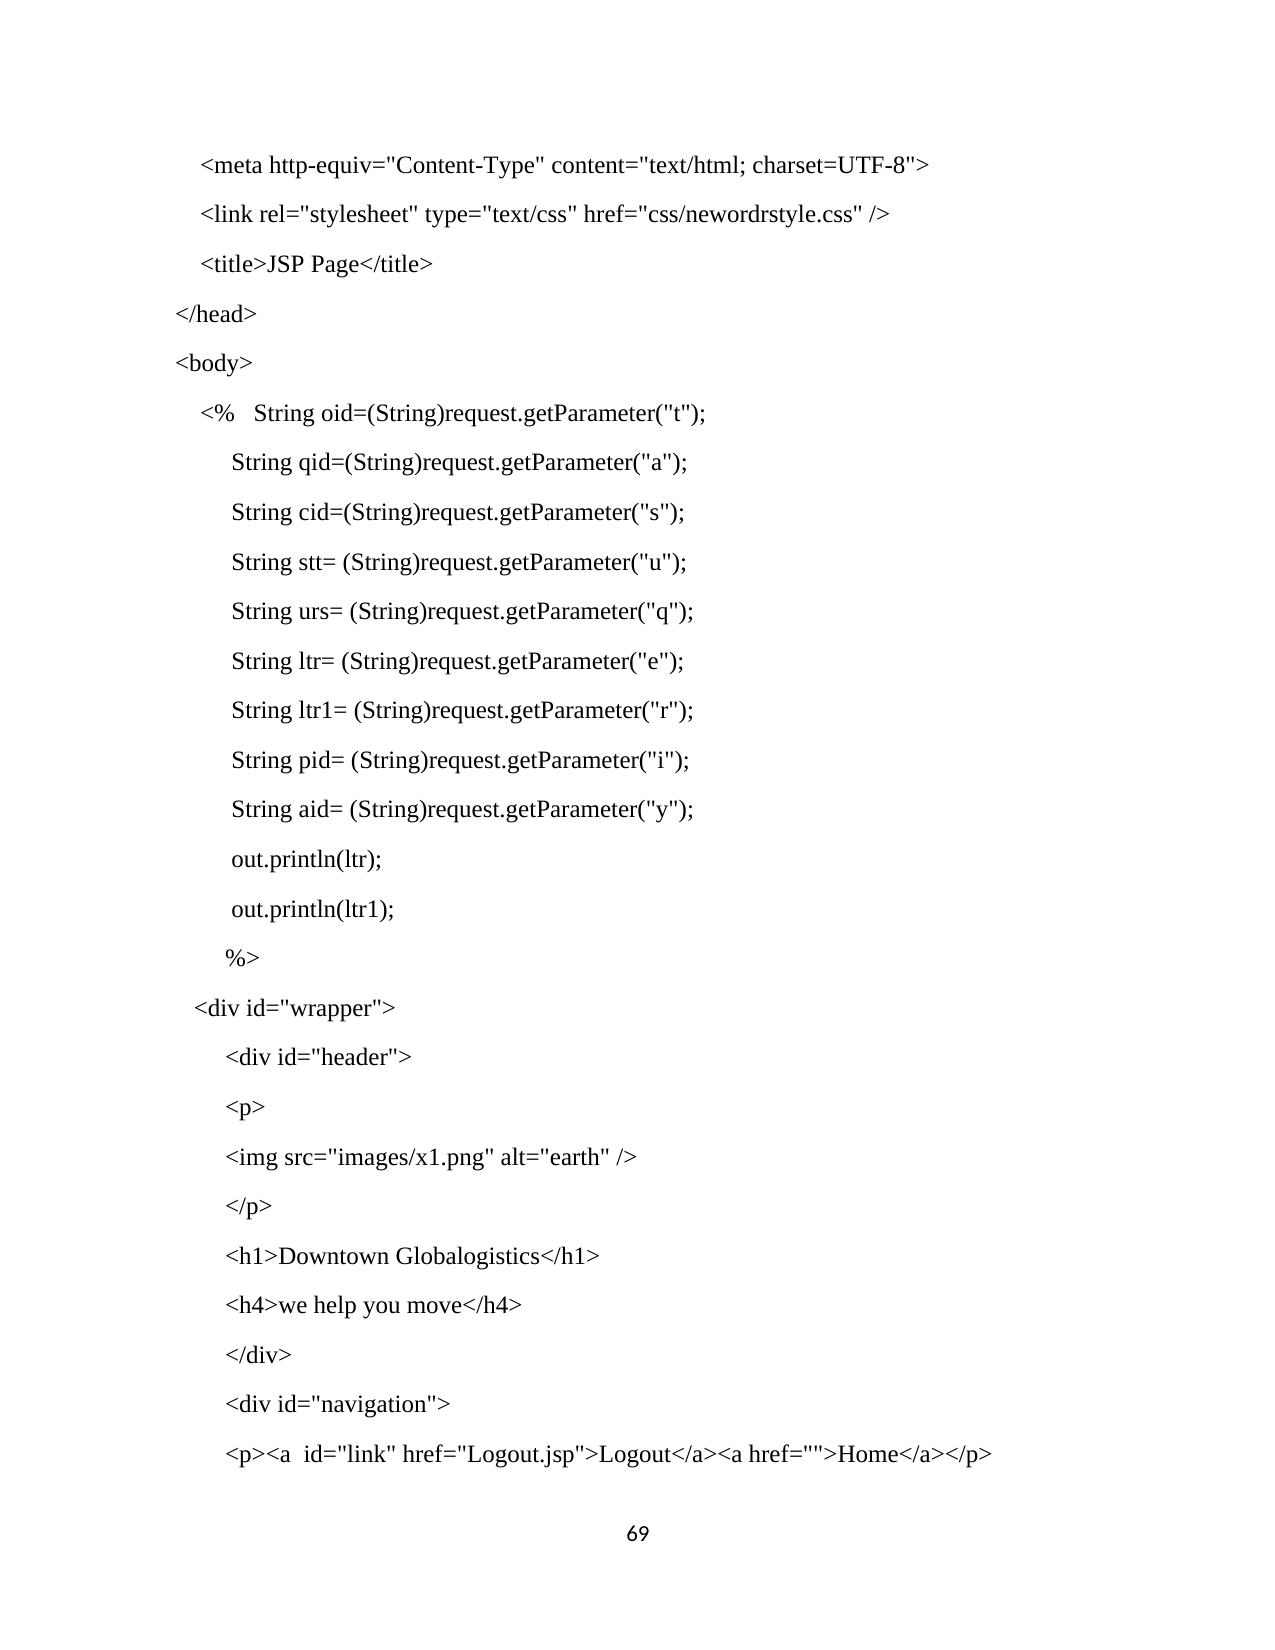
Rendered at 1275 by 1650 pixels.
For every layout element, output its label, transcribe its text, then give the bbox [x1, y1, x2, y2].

text <div id="navigation"> [150, 1389, 1125, 1418]
text </head> [150, 299, 1125, 327]
text out.println(ltr); [150, 844, 1125, 873]
text <meta http-equiv="Content-Type" content="text/html; charset=UTF-8"> [150, 150, 1125, 179]
text <div id="header"> [150, 1042, 1125, 1071]
text String urs= (String)request.getParameter("q"); [150, 596, 1125, 625]
text <div id="wrapper"> [150, 993, 1125, 1022]
text String stt= (String)request.getParameter("u"); [150, 547, 1125, 575]
text String qid=(String)request.getParameter("a"); [150, 447, 1125, 476]
text <p><a id="link" href="Logout.jsp">Logout</a><a href="">Home</a></p> [150, 1439, 1125, 1468]
text <h1>Downtown Globalogistics</h1> [150, 1241, 1125, 1269]
text <img src="images/x1.png" alt="earth" /> [150, 1142, 1125, 1170]
text <title>JSP Page</title> [150, 249, 1125, 278]
text </div> [150, 1340, 1125, 1369]
text <% String oid=(String)request.getParameter("t"); [150, 398, 1125, 427]
text <link rel="stylesheet" type="text/css" href="css/newordrstyle.css" /> [150, 199, 1125, 228]
text String ltr1= (String)request.getParameter("r"); [150, 695, 1125, 724]
text <body> [150, 348, 1125, 377]
text String pid= (String)request.getParameter("i"); [150, 745, 1125, 774]
text %> [150, 943, 1125, 972]
text String ltr= (String)request.getParameter("e"); [150, 646, 1125, 674]
text <p> [150, 1092, 1125, 1121]
text String aid= (String)request.getParameter("y"); [150, 794, 1125, 823]
text </p> [150, 1191, 1125, 1220]
text out.println(ltr1); [150, 894, 1125, 922]
text String cid=(String)request.getParameter("s"); [150, 497, 1125, 526]
text <h4>we help you move</h4> [150, 1290, 1125, 1319]
